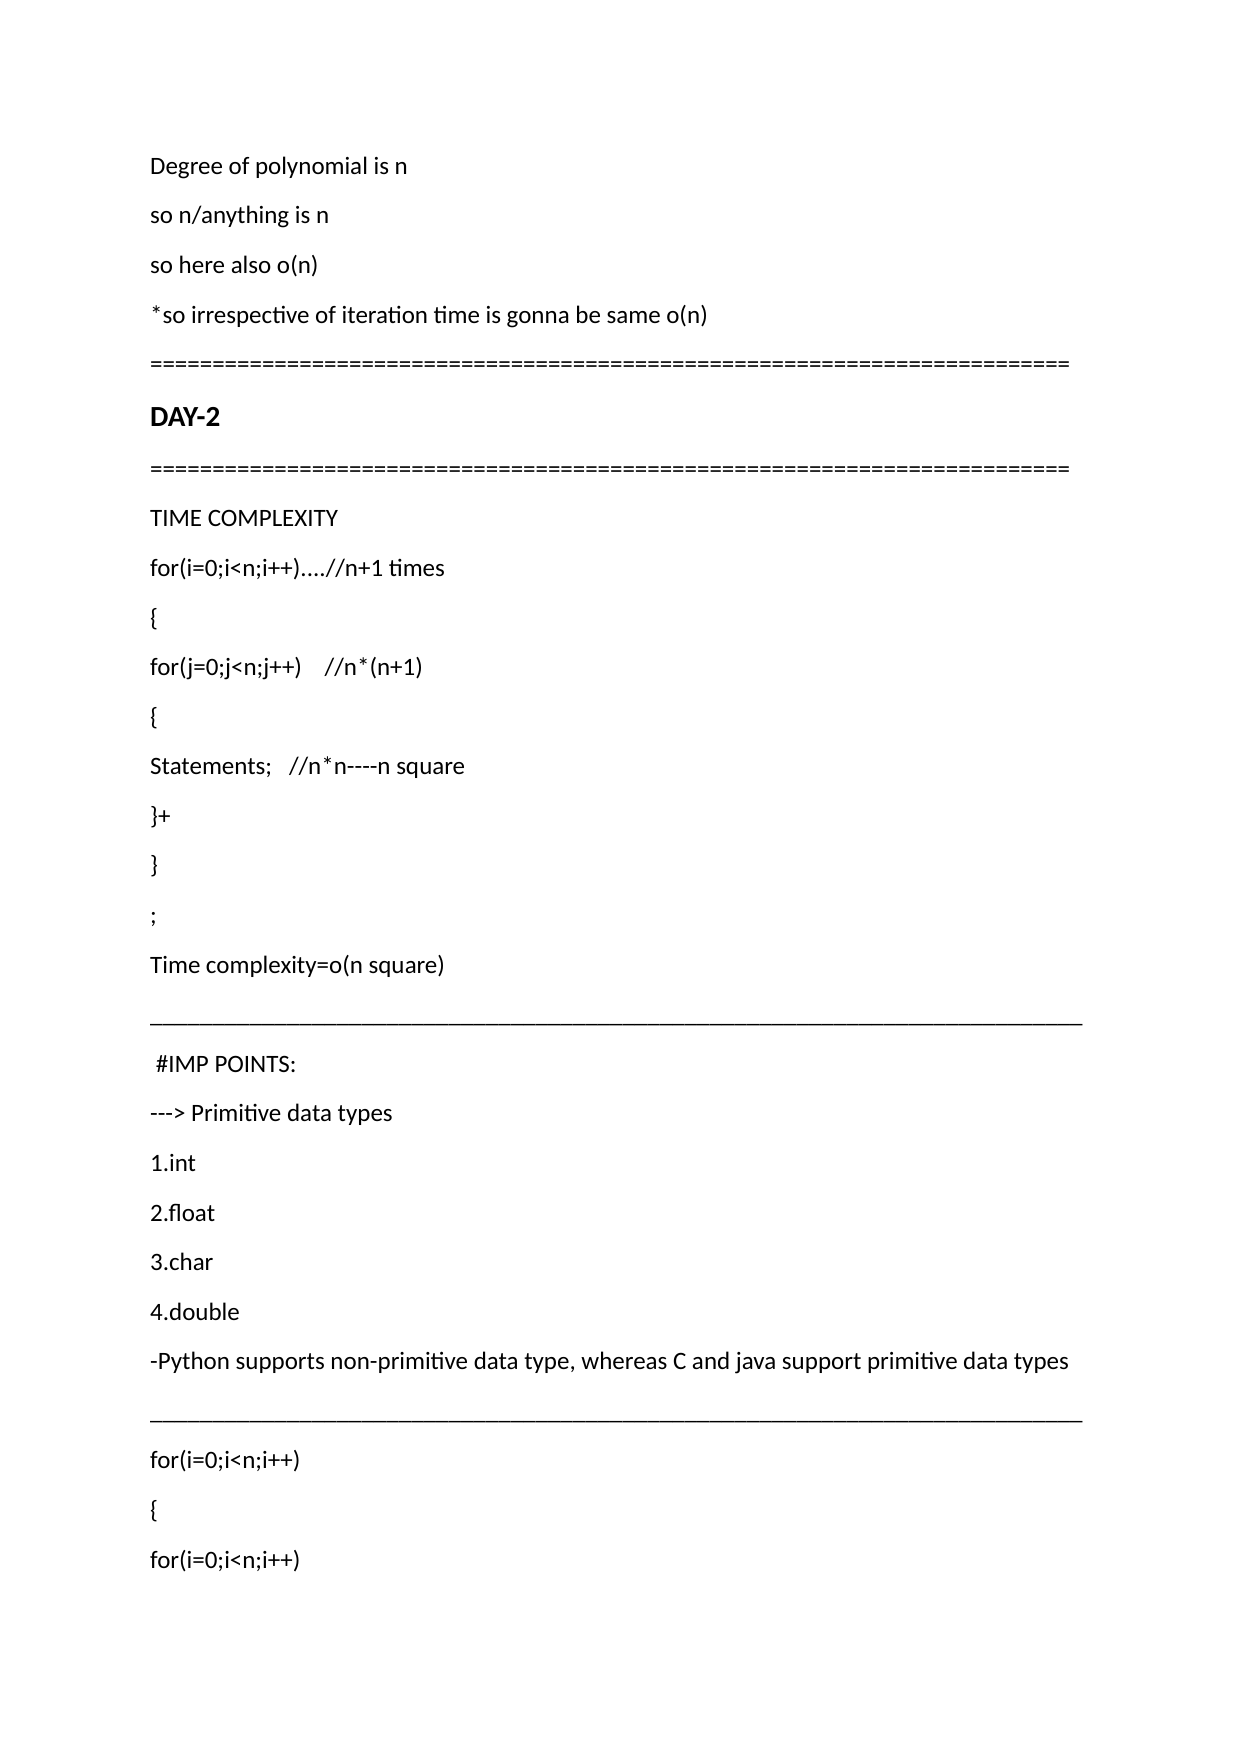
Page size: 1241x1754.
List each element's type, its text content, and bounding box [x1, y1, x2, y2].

text 2.float [150, 1197, 1090, 1227]
text }+ [150, 800, 1090, 831]
text Statements; //n*n----n square [150, 751, 1090, 781]
text so n/anything is n [150, 199, 1090, 230]
text for(i=0;i<n;i++) [150, 1445, 1090, 1475]
text for(i=0;i<n;i++) [150, 1544, 1090, 1574]
text { [150, 602, 1090, 632]
text ___________________________________________________________________________ [150, 1395, 1090, 1426]
text } [150, 850, 1090, 880]
text Degree of polynomial is n [150, 150, 1090, 181]
text Time complexity=o(n square) [150, 949, 1090, 979]
text -Python supports non-primitive data type, whereas C and java support primitive data types [150, 1346, 1090, 1376]
text ========================================================================== [150, 453, 1090, 483]
text DAY-2 [150, 398, 1090, 433]
text TIME COMPLEXITY [150, 503, 1090, 533]
text for(i=0;i<n;i++)....//n+1 times [150, 552, 1090, 583]
text ========================================================================== [150, 348, 1090, 379]
text { [150, 701, 1090, 731]
text so here also o(n) [150, 249, 1090, 280]
text 3.char [150, 1246, 1090, 1277]
text ___________________________________________________________________________ [150, 998, 1090, 1029]
text 4.double [150, 1296, 1090, 1326]
text ---> Primitive data types [150, 1098, 1090, 1128]
text for(j=0;j<n;j++) //n*(n+1) [150, 651, 1090, 682]
text 1.int [150, 1147, 1090, 1178]
text { [150, 1494, 1090, 1525]
text *so irrespective of iteration time is gonna be same o(n) [150, 299, 1090, 329]
text #IMP POINTS: [150, 1048, 1090, 1078]
text ; [150, 899, 1090, 930]
